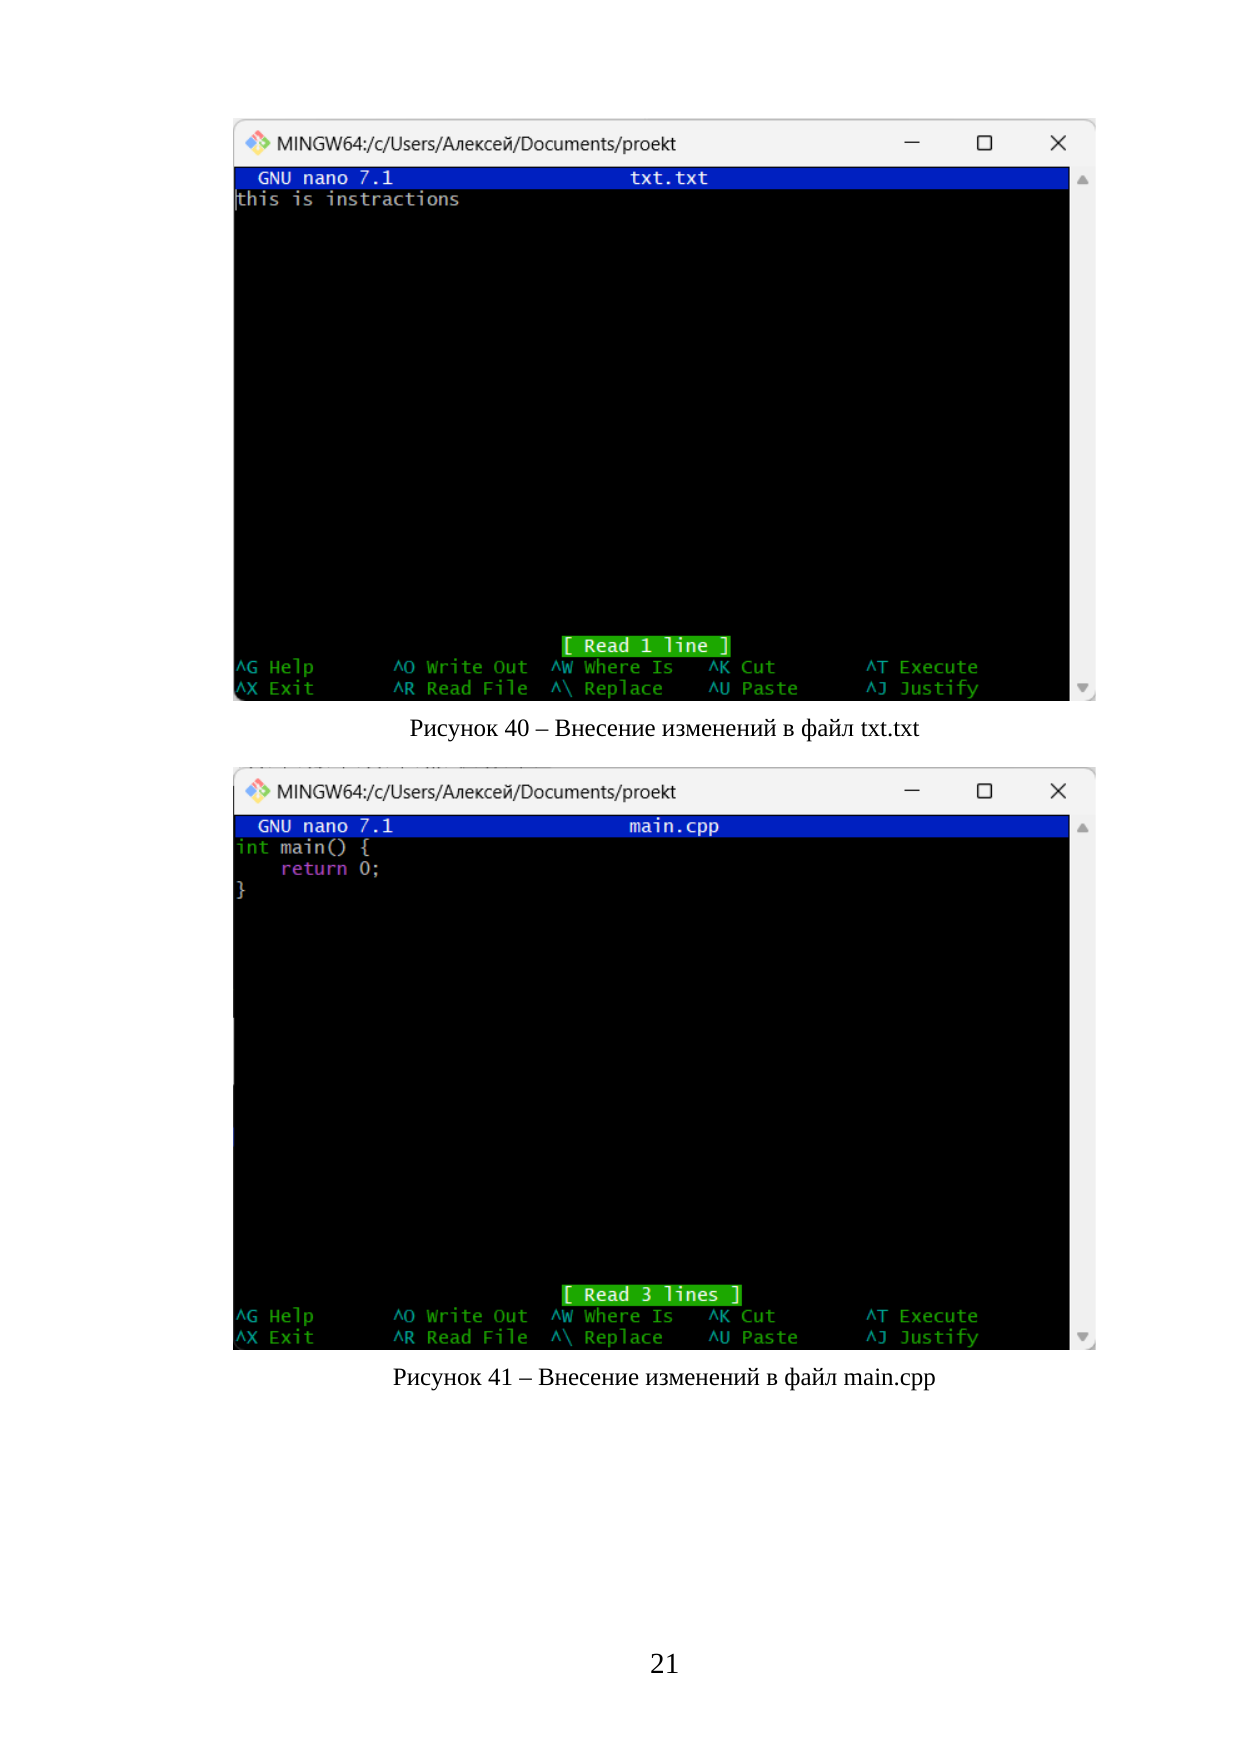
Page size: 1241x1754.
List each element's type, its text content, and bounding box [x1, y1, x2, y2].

picture [233, 118, 1096, 701]
text Рисунок 40 – Внесение изменений в файл txt.txt [177, 713, 1152, 742]
text Рисунок 41 – Внесение изменений в файл main.cpp [177, 1362, 1152, 1391]
picture [233, 767, 1096, 1350]
